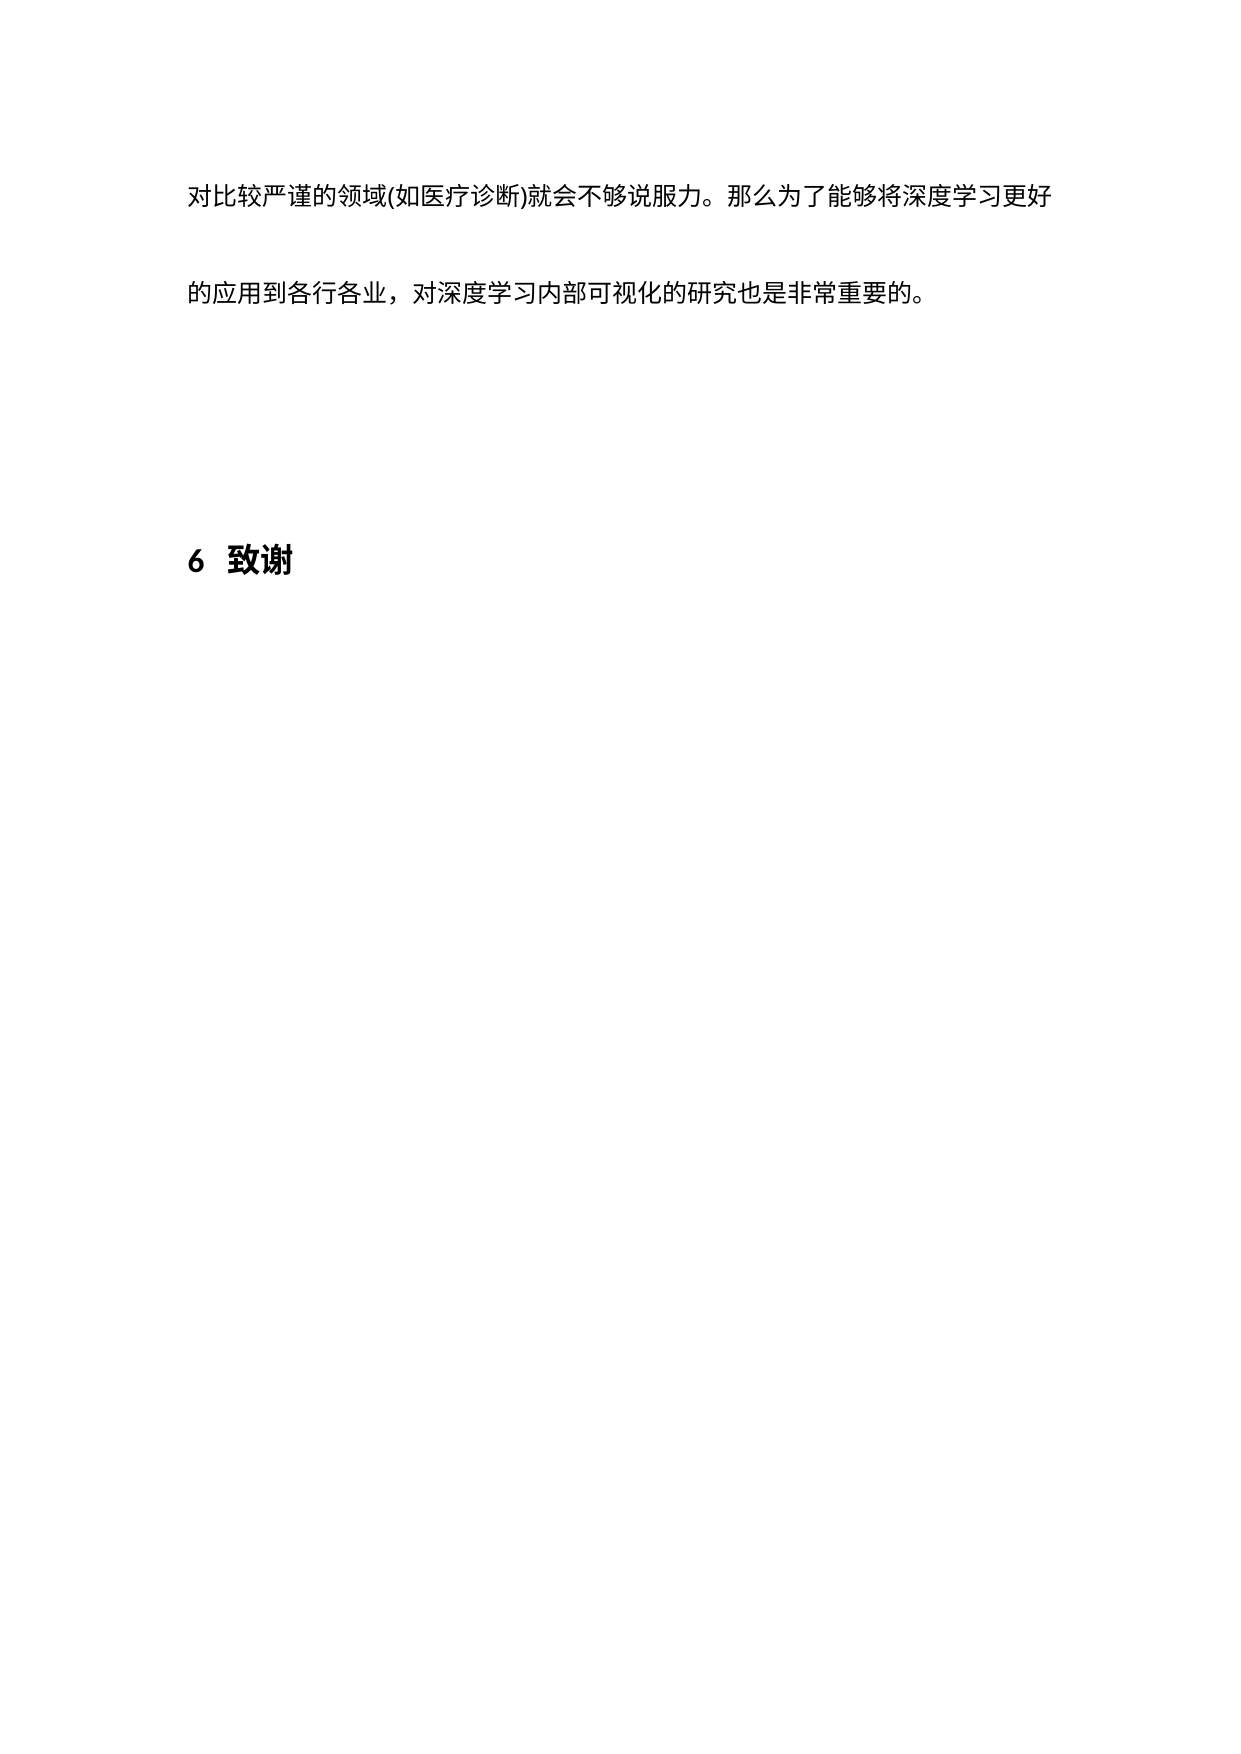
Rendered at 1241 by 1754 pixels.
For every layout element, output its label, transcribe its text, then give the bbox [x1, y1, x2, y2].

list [187, 162, 1053, 324]
subtitle 6 致谢 [187, 525, 1053, 590]
